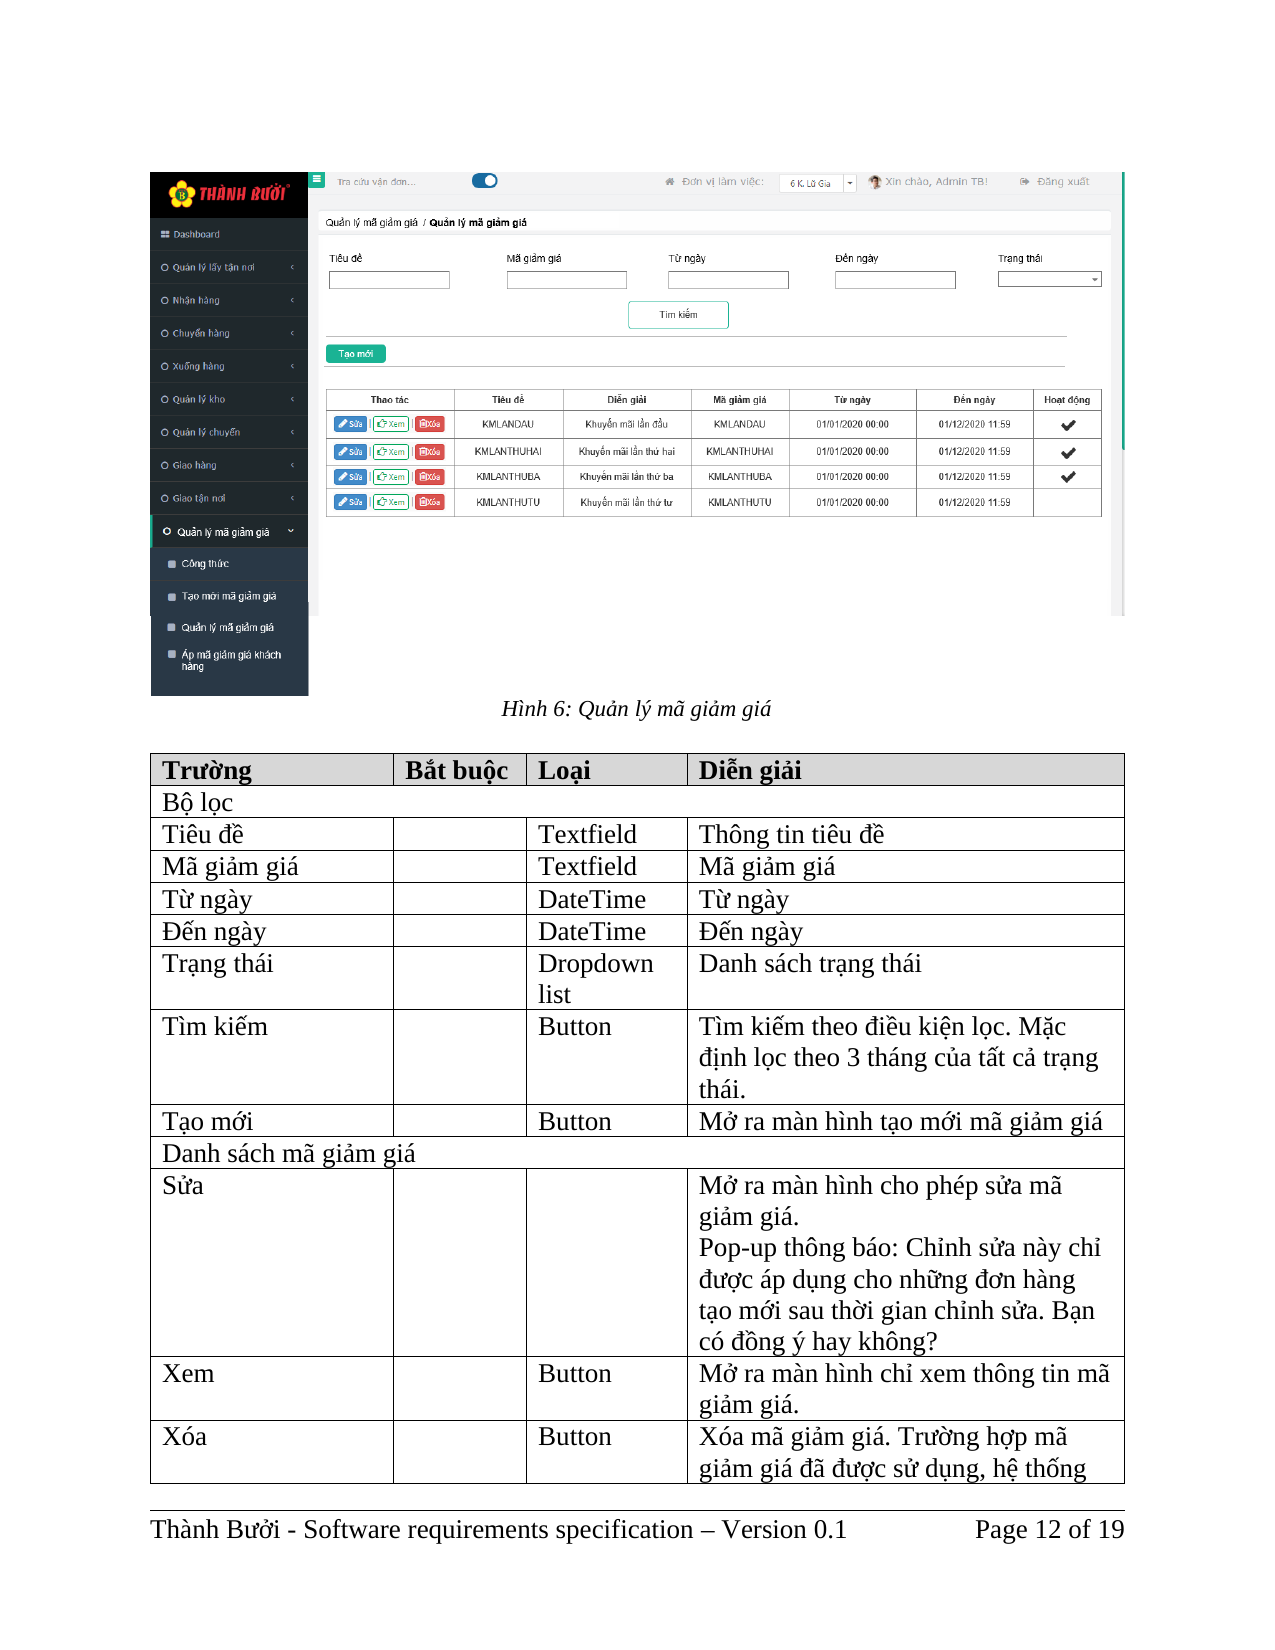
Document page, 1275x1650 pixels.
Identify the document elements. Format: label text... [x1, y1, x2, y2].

table_cell Button [527, 1357, 687, 1419]
table_cell [394, 851, 526, 882]
table_cell Tìm kiếm theo điều kiện lọc. Mặc định lọc theo 3 tháng của tất cả trạng thái. [688, 1010, 1124, 1104]
table_header Loại [527, 754, 687, 785]
table_cell Tiêu đề [151, 818, 393, 849]
table_cell [527, 1169, 687, 1356]
text Hình 6: Quản lý mã giảm giá [150, 696, 1125, 722]
table_cell Trạng thái [151, 947, 393, 1009]
table_cell Bộ lọc [151, 786, 1124, 817]
table_cell Button [527, 1105, 687, 1136]
table_cell DateTime [527, 915, 687, 946]
table_cell Button [527, 1421, 687, 1483]
table_cell Tạo mới [151, 1105, 393, 1136]
table_cell Mở ra màn hình cho phép sửa mã giảm giá. Pop-up thông báo: Chỉnh sửa này chỉ được áp dụng cho những đơn hàng tạo mới sau thời gian chỉnh sửa. Bạn có đồng ý hay không? [688, 1169, 1124, 1356]
picture [150, 172, 1125, 696]
table_cell Button [527, 1010, 687, 1104]
table_cell Mã giảm giá [688, 851, 1124, 882]
table_cell [394, 1421, 526, 1483]
table_cell Đến ngày [151, 915, 393, 946]
table_cell Mở ra màn hình tạo mới mã giảm giá [688, 1105, 1124, 1136]
table_cell Mở ra màn hình chỉ xem thông tin mã giảm giá. [688, 1357, 1124, 1419]
table_cell Textfield [527, 851, 687, 882]
table_cell Đến ngày [688, 915, 1124, 946]
table_cell DateTime [527, 883, 687, 914]
table_cell Tìm kiếm [151, 1010, 393, 1104]
table_cell Mã giảm giá [151, 851, 393, 882]
table_cell Xóa [151, 1421, 393, 1483]
table_cell [394, 947, 526, 1009]
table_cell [688, 1421, 1124, 1483]
table_cell Danh sách mã giảm giá [151, 1137, 1124, 1168]
table_cell [394, 1169, 526, 1356]
table_cell [394, 818, 526, 849]
table_cell [394, 883, 526, 914]
table_cell Từ ngày [151, 883, 393, 914]
table_cell Xem [151, 1357, 393, 1419]
table_header Diễn giải [688, 754, 1124, 785]
table_cell Sửa [151, 1169, 393, 1356]
table_cell Từ ngày [688, 883, 1124, 914]
table_header Trường [151, 754, 393, 785]
table_cell [394, 1357, 526, 1419]
table_cell Dropdown list [527, 947, 687, 1009]
table_cell [394, 915, 526, 946]
table_cell [394, 1105, 526, 1136]
table_cell Thông tin tiêu đề [688, 818, 1124, 849]
table_cell Textfield [527, 818, 687, 849]
table_header Bắt buộc [394, 754, 526, 785]
table_cell Danh sách trạng thái [688, 947, 1124, 1009]
table_cell [394, 1010, 526, 1104]
